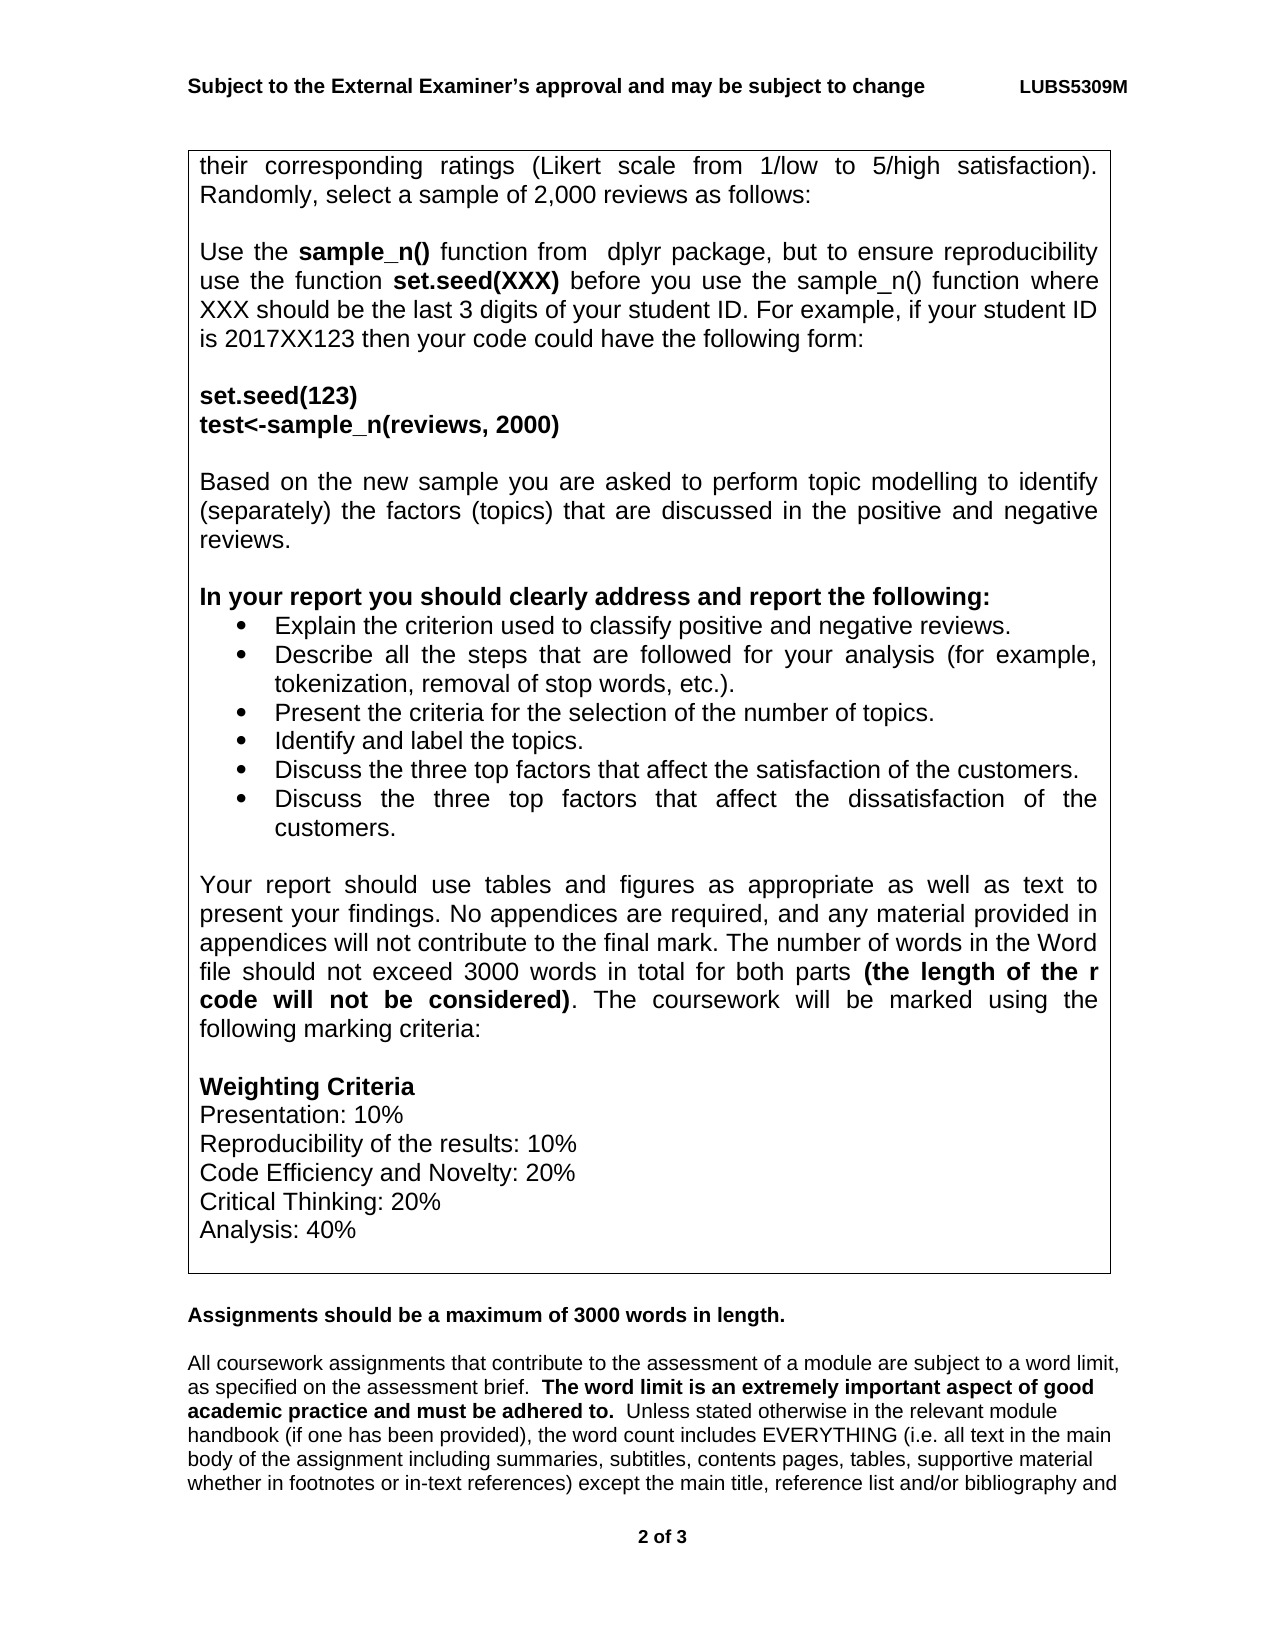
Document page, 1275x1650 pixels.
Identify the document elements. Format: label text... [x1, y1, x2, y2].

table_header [189, 151, 1110, 1273]
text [187, 1351, 1137, 1494]
text Assignments should be a maximum of 3000 words in length. [187, 1303, 1137, 1327]
